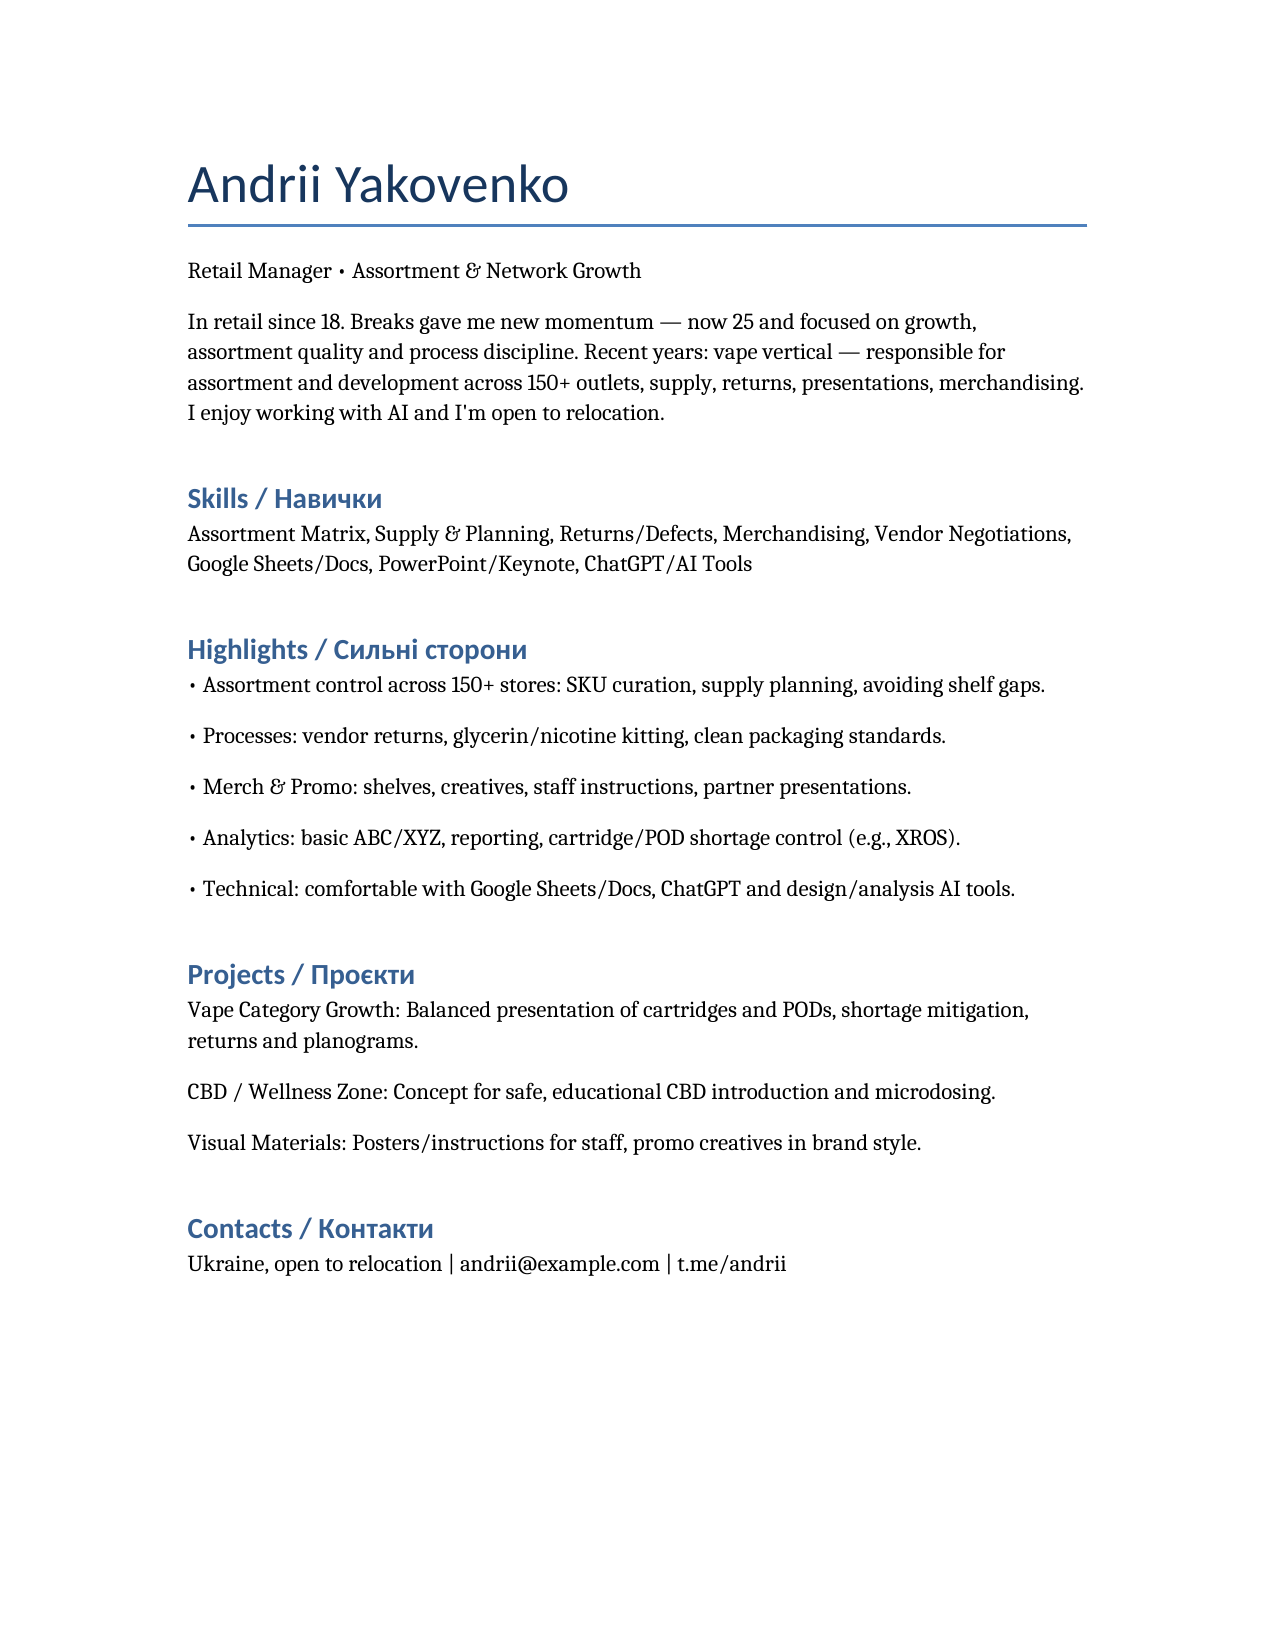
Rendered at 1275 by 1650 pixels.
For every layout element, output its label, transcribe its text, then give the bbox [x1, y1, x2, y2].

text • Merch & Promo: shelves, creatives, staff instructions, partner presentations. [187, 774, 1087, 800]
text • Technical: comfortable with Google Sheets/Docs, ChatGPT and design/analysis AI tools. [187, 876, 1087, 902]
text Vape Category Growth: Balanced presentation of cartridges and PODs, shortage mitigation, returns and planograms. [187, 997, 1087, 1054]
title Andrii Yakovenko [187, 150, 1087, 227]
text Assortment Matrix, Supply & Planning, Returns/Defects, Merchandising, Vendor Negotiations, Google Sheets/Docs, PowerPoint/Keynote, ChatGPT/AI Tools [187, 521, 1087, 577]
text • Assortment control across 150+ stores: SKU curation, supply planning, avoiding shelf gaps. [187, 672, 1087, 698]
subtitle Contacts / Контакти [187, 1210, 1087, 1245]
text • Analytics: basic ABC/XYZ, reporting, cartridge/POD shortage control (e.g., XROS). [187, 825, 1087, 851]
text Visual Materials: Posters/instructions for staff, promo creatives in brand style. [187, 1129, 1087, 1156]
text Ukraine, open to relocation | andrii@example.com | t.me/andrii [187, 1251, 1087, 1277]
text • Processes: vendor returns, glycerin/nicotine kitting, clean packaging standards. [187, 723, 1087, 749]
text CBD / Wellness Zone: Concept for safe, educational CBD introduction and microdosing. [187, 1078, 1087, 1105]
subtitle Projects / Проєкти [187, 956, 1087, 992]
text In retail since 18. Breaks gave me new momentum — now 25 and focused on growth, assortment quality and process discipline. Recent years: vape vertical — responsible for assortment and development across 150+ outlets, supply, returns, presentations, merchandising. I enjoy working with AI and I'm open to relocation. [187, 309, 1087, 426]
subtitle Skills / Навички [187, 480, 1087, 515]
text Retail Manager • Assortment & Network Growth [187, 258, 1087, 284]
subtitle Highlights / Сильні сторони [187, 631, 1087, 667]
